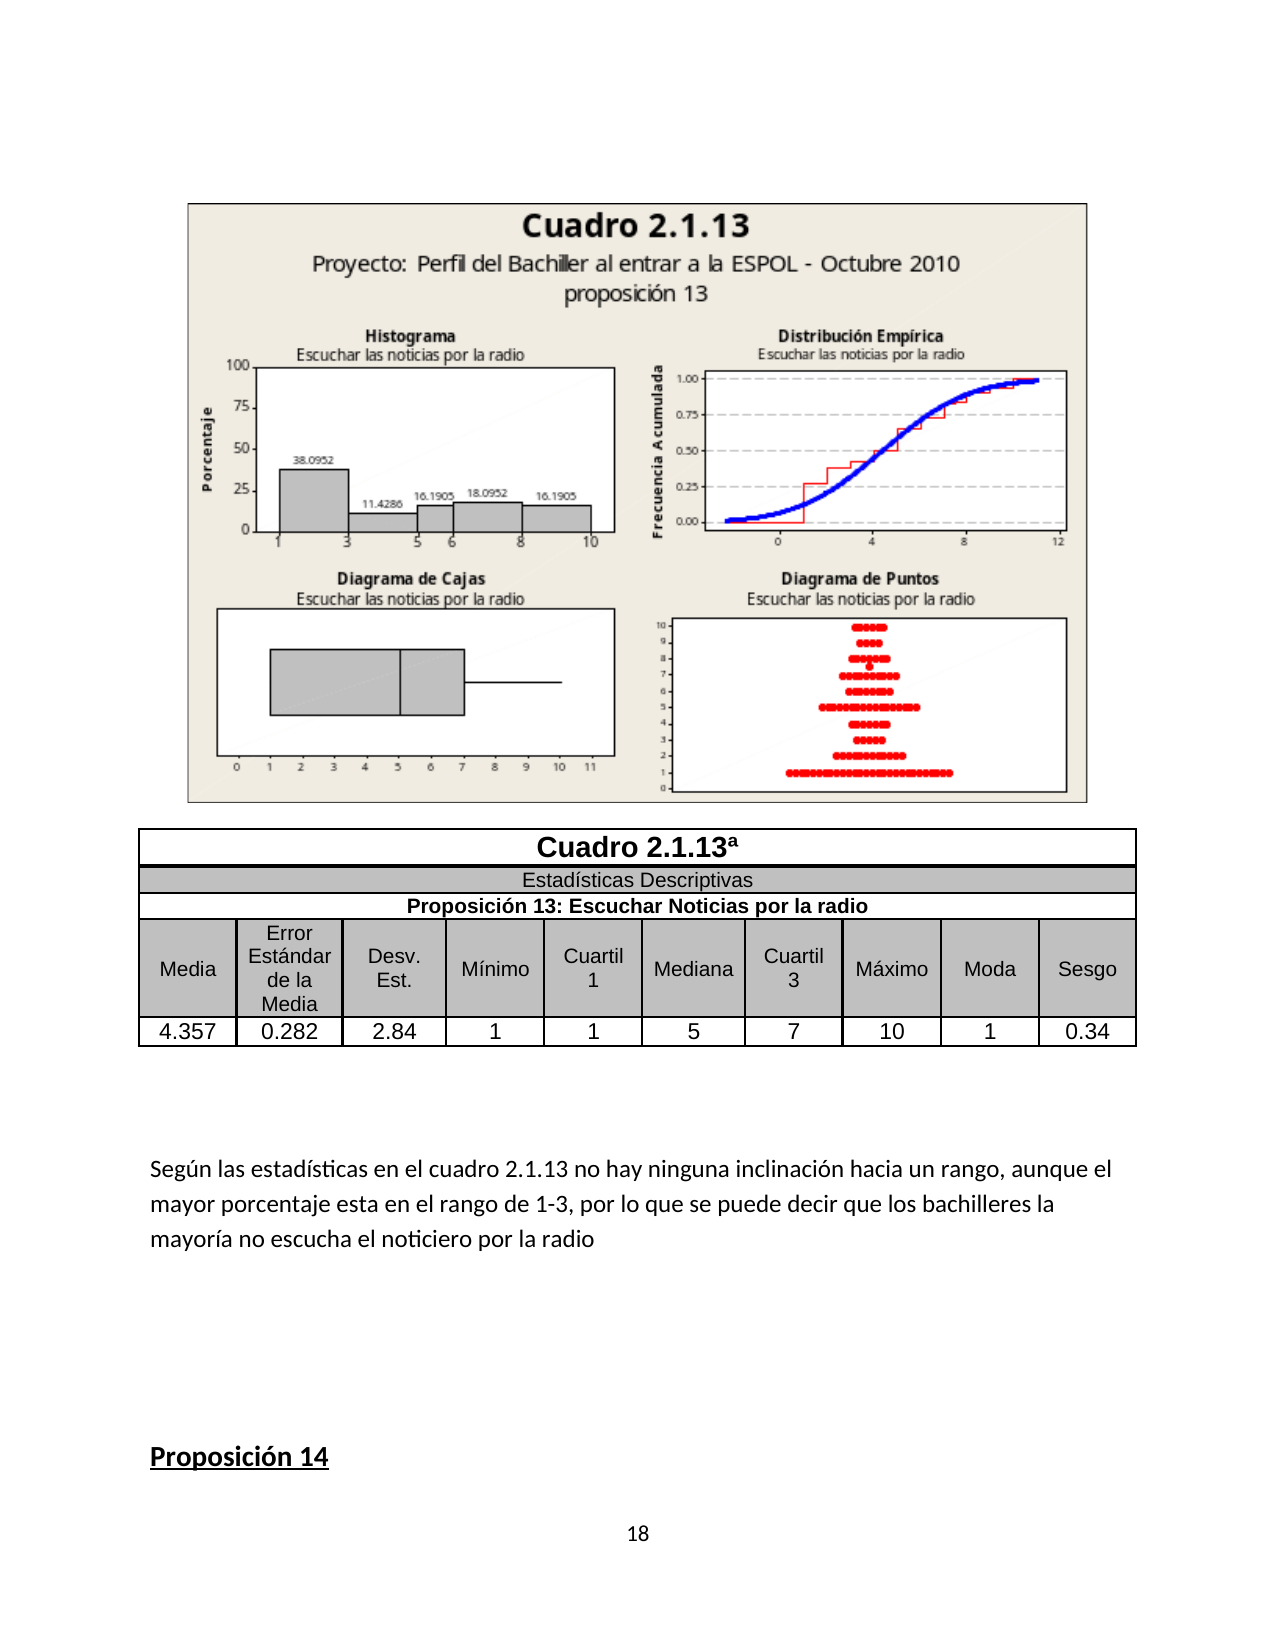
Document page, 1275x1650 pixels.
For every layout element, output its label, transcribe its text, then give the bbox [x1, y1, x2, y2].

text Según las estadísticas en el cuadro 2.1.13 no hay ninguna inclinación hacia un rango, aunque el mayor porcentaje esta en el rango de 1-3, por lo que se puede decir que los bachilleres la mayoría no escucha el noticiero por la radio [150, 1153, 1125, 1253]
table_cell 1 [545, 1018, 641, 1045]
table_cell Error Estándar de la Media [238, 920, 341, 1016]
table_cell 0.34 [1040, 1018, 1135, 1045]
table_cell Estadísticas Descriptivas [140, 868, 1135, 892]
table_cell 1 [942, 1018, 1038, 1045]
table_cell Proposición 13: Escuchar Noticias por la radio [140, 894, 1135, 918]
table_cell Mediana [643, 920, 744, 1016]
table_cell Moda [942, 920, 1038, 1016]
table_cell 7 [746, 1018, 841, 1045]
table_cell 5 [643, 1018, 744, 1045]
table_cell 1 [447, 1018, 543, 1045]
table_cell 10 [844, 1018, 940, 1045]
table_cell Máximo [844, 920, 940, 1016]
table_cell Cuartil 1 [545, 920, 641, 1016]
table_cell 0.282 [238, 1018, 341, 1045]
table_cell Cuartil 3 [746, 920, 841, 1016]
table_header Cuadro 2.1.13ª [140, 830, 1135, 864]
table_cell Mínimo [447, 920, 543, 1016]
text Proposición 14 [150, 1438, 1125, 1473]
table_cell Media [140, 920, 235, 1016]
table_cell 4.357 [140, 1018, 235, 1045]
table_cell 2.84 [344, 1018, 445, 1045]
table_cell Desv. Est. [344, 920, 445, 1016]
table_cell Sesgo [1040, 920, 1135, 1016]
